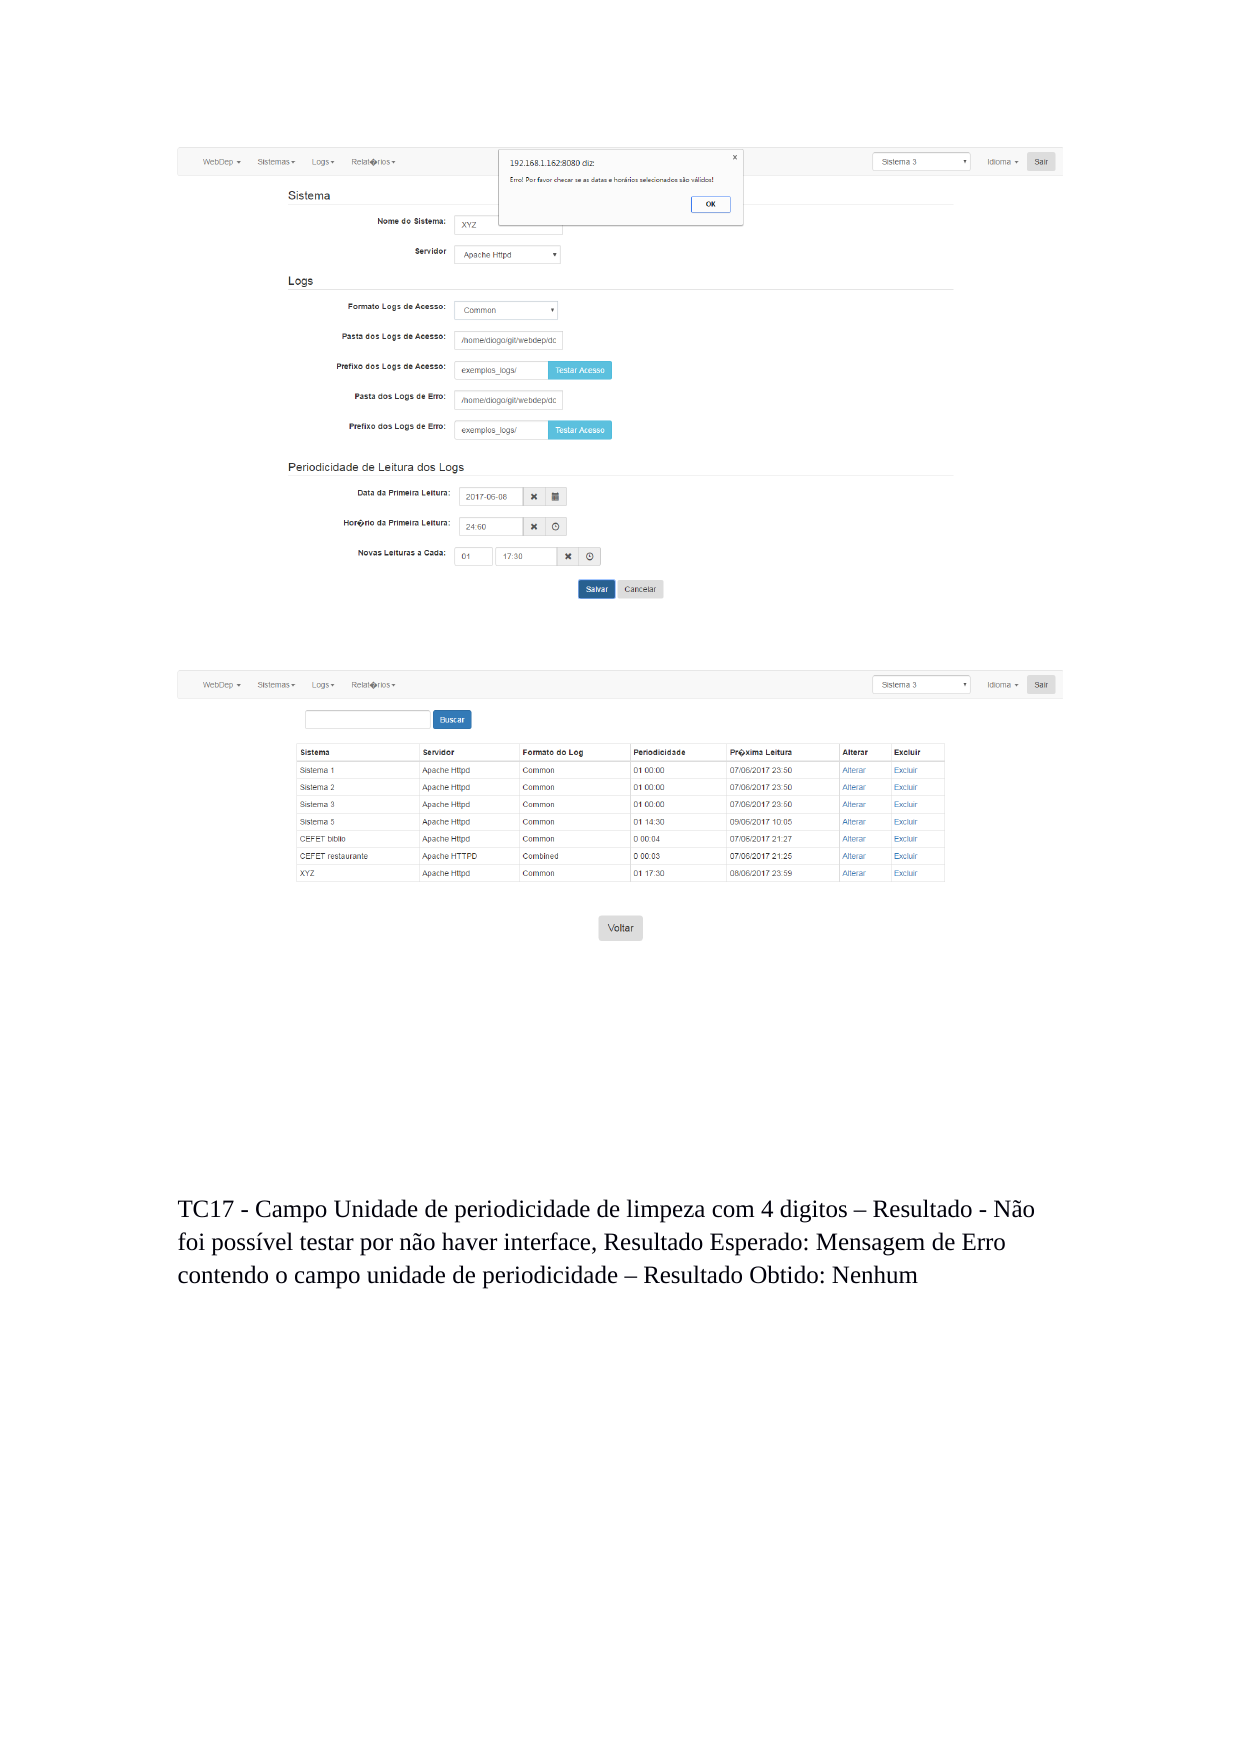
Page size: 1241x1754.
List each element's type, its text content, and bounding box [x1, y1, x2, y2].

picture [177, 147, 1063, 646]
text TC17 - Campo Unidade de periodicidade de limpeza com 4 digitos – Resultado - Não foi possível testar por não haver interface, Resultado Esperado: Mensagem de Erro contendo o campo unidade de periodicidade – Resultado Obtido: Nenhum [177, 1194, 1063, 1289]
picture [177, 670, 1063, 1169]
